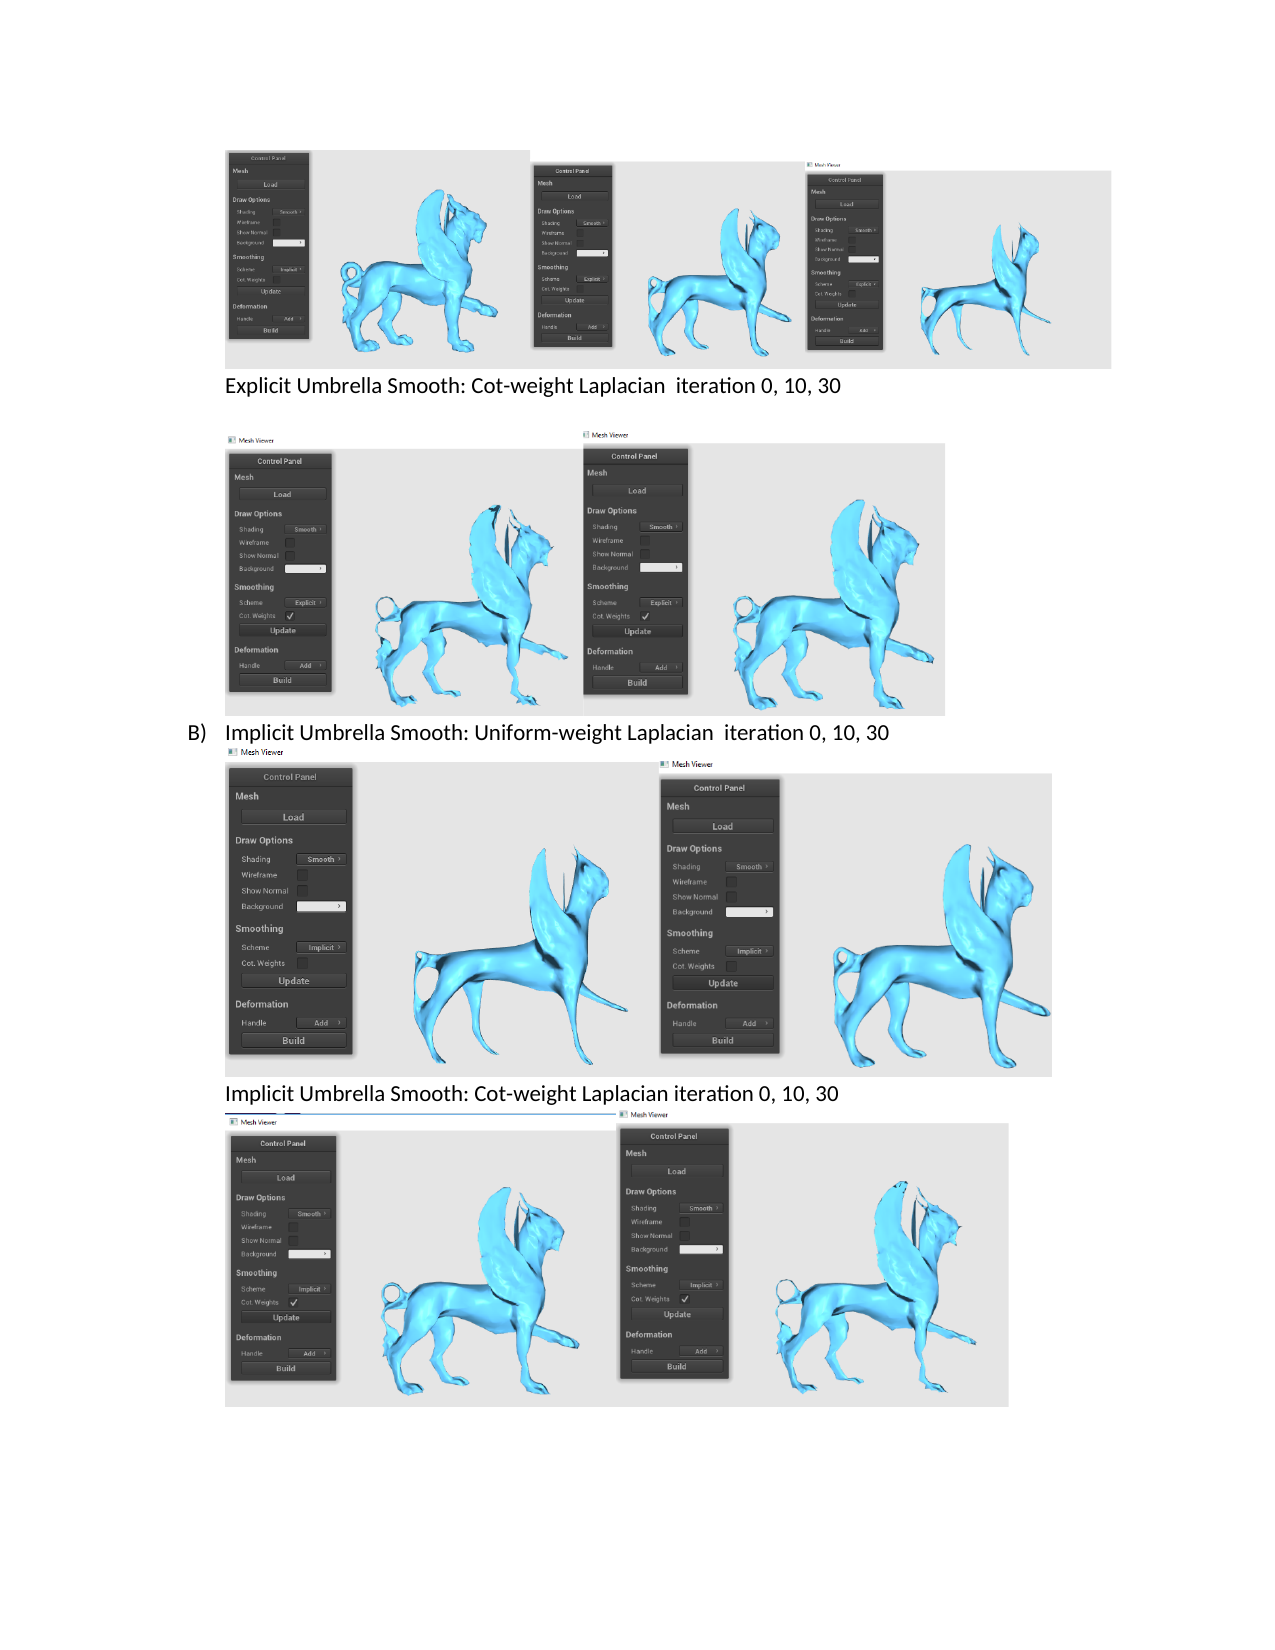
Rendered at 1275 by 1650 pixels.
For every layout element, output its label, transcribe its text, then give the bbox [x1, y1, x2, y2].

list Implicit Umbrella Smooth: Uniform-weight Laplacian iteration 0, 10, 30 [187, 718, 1125, 746]
list Explicit Umbrella Smooth: Cot-weight Laplacian iteration 0, 10, 30 [225, 371, 1125, 399]
picture [225, 431, 946, 716]
picture [225, 150, 1112, 369]
list Implicit Umbrella Smooth: Cot-weight Laplacian iteration 0, 10, 30 [225, 1079, 1125, 1107]
picture [225, 1109, 1009, 1407]
picture [225, 748, 1052, 1077]
